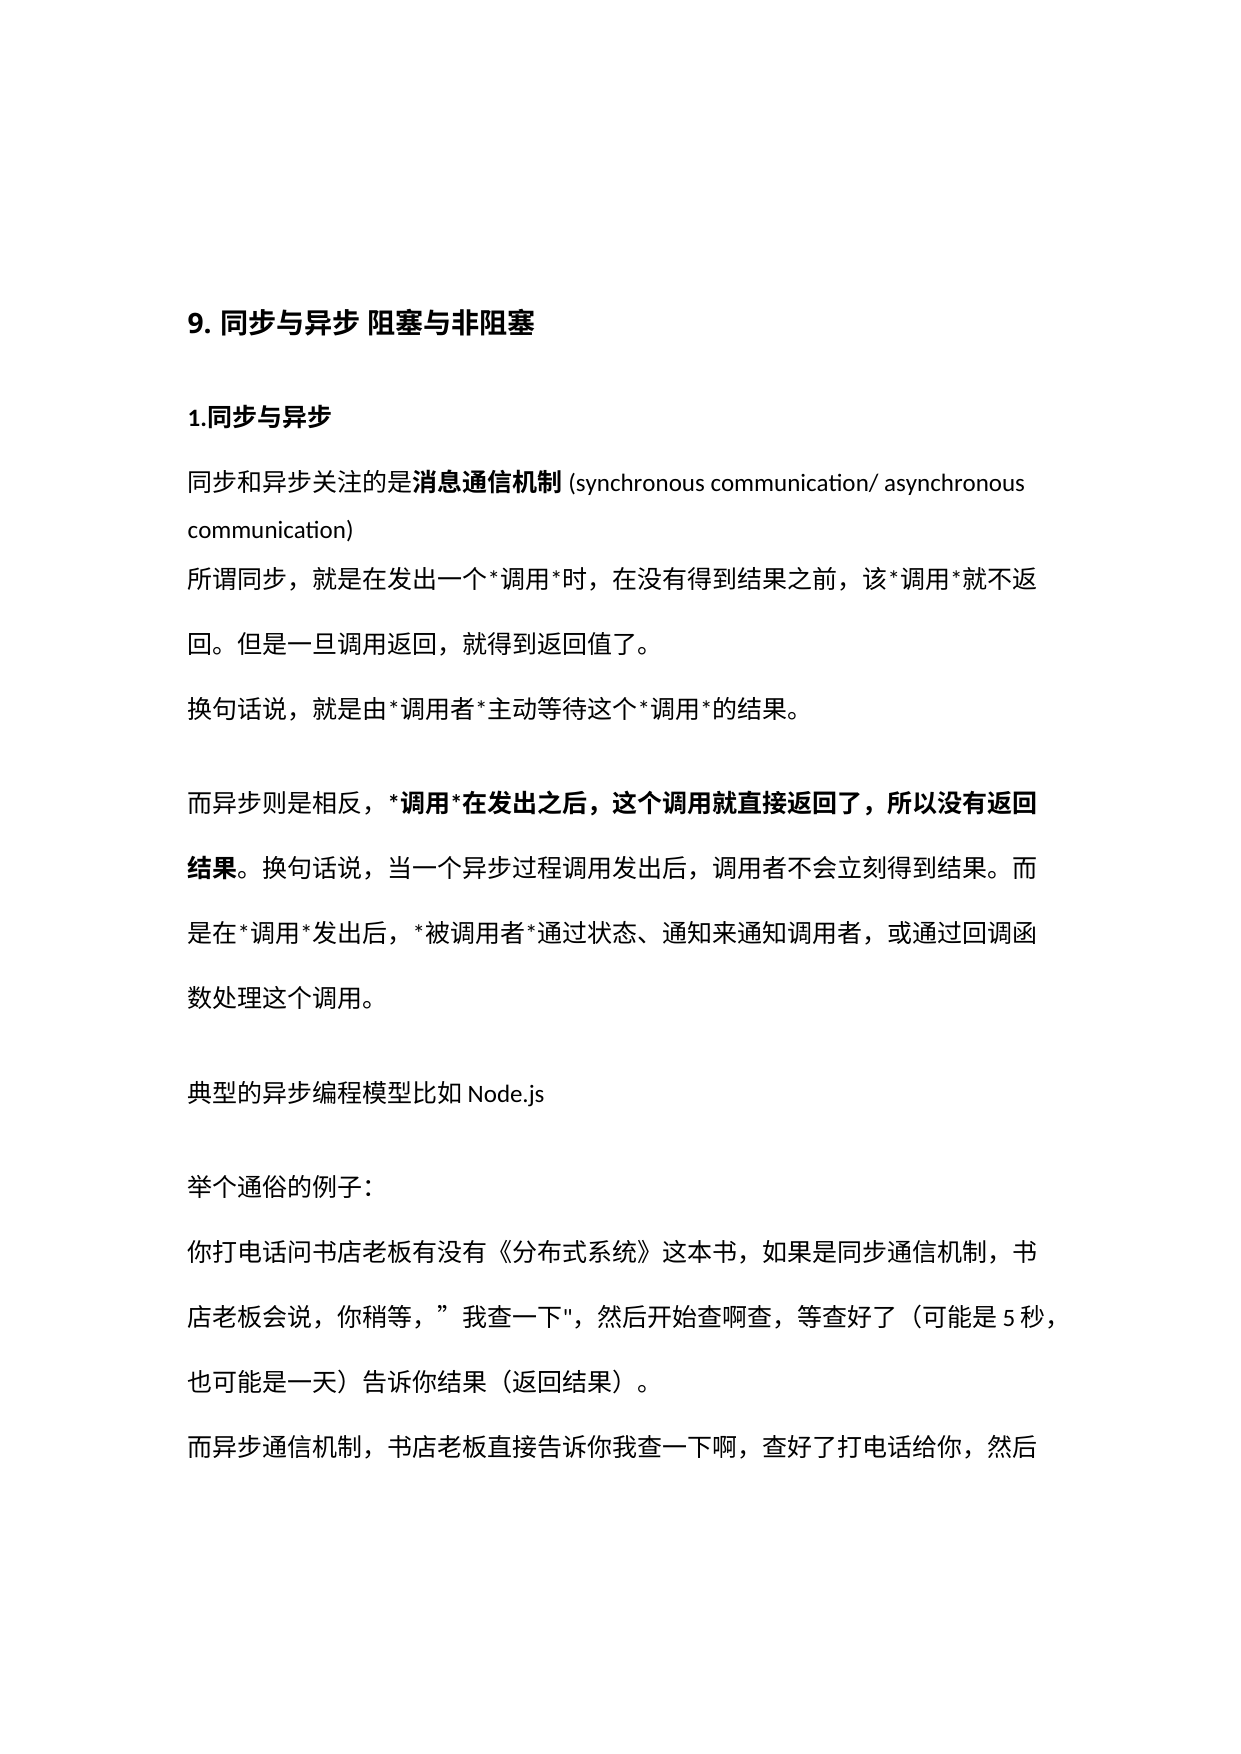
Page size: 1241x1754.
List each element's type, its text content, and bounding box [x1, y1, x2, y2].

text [187, 1153, 1053, 1478]
text 而异步则是相反，*调用*在发出之后，这个调用就直接返回了，所以没有返回结果。换句话说，当一个异步过程调用发出后，调用者不会立刻得到结果。而是在*调用*发出后，*被调用者*通过状态、通知来通知调用者，或通过回调函数处理这个调用。 [187, 769, 1053, 1029]
text 1.同步与异步 同步和异步关注的是消息通信机制 (synchronous communication/ asynchronous communication) 所谓同步，就是在发出一个*调用*时，在没有得到结果之前，该*调用*就不返回。但是一旦调用返回，就得到返回值了。 换句话说，就是由*调用者*主动等待这个*调用*的结果。 [187, 383, 1053, 740]
subtitle 同步与异步 阻塞与非阻塞 [187, 289, 1053, 354]
text 典型的异步编程模型比如Node.js [187, 1059, 1053, 1124]
